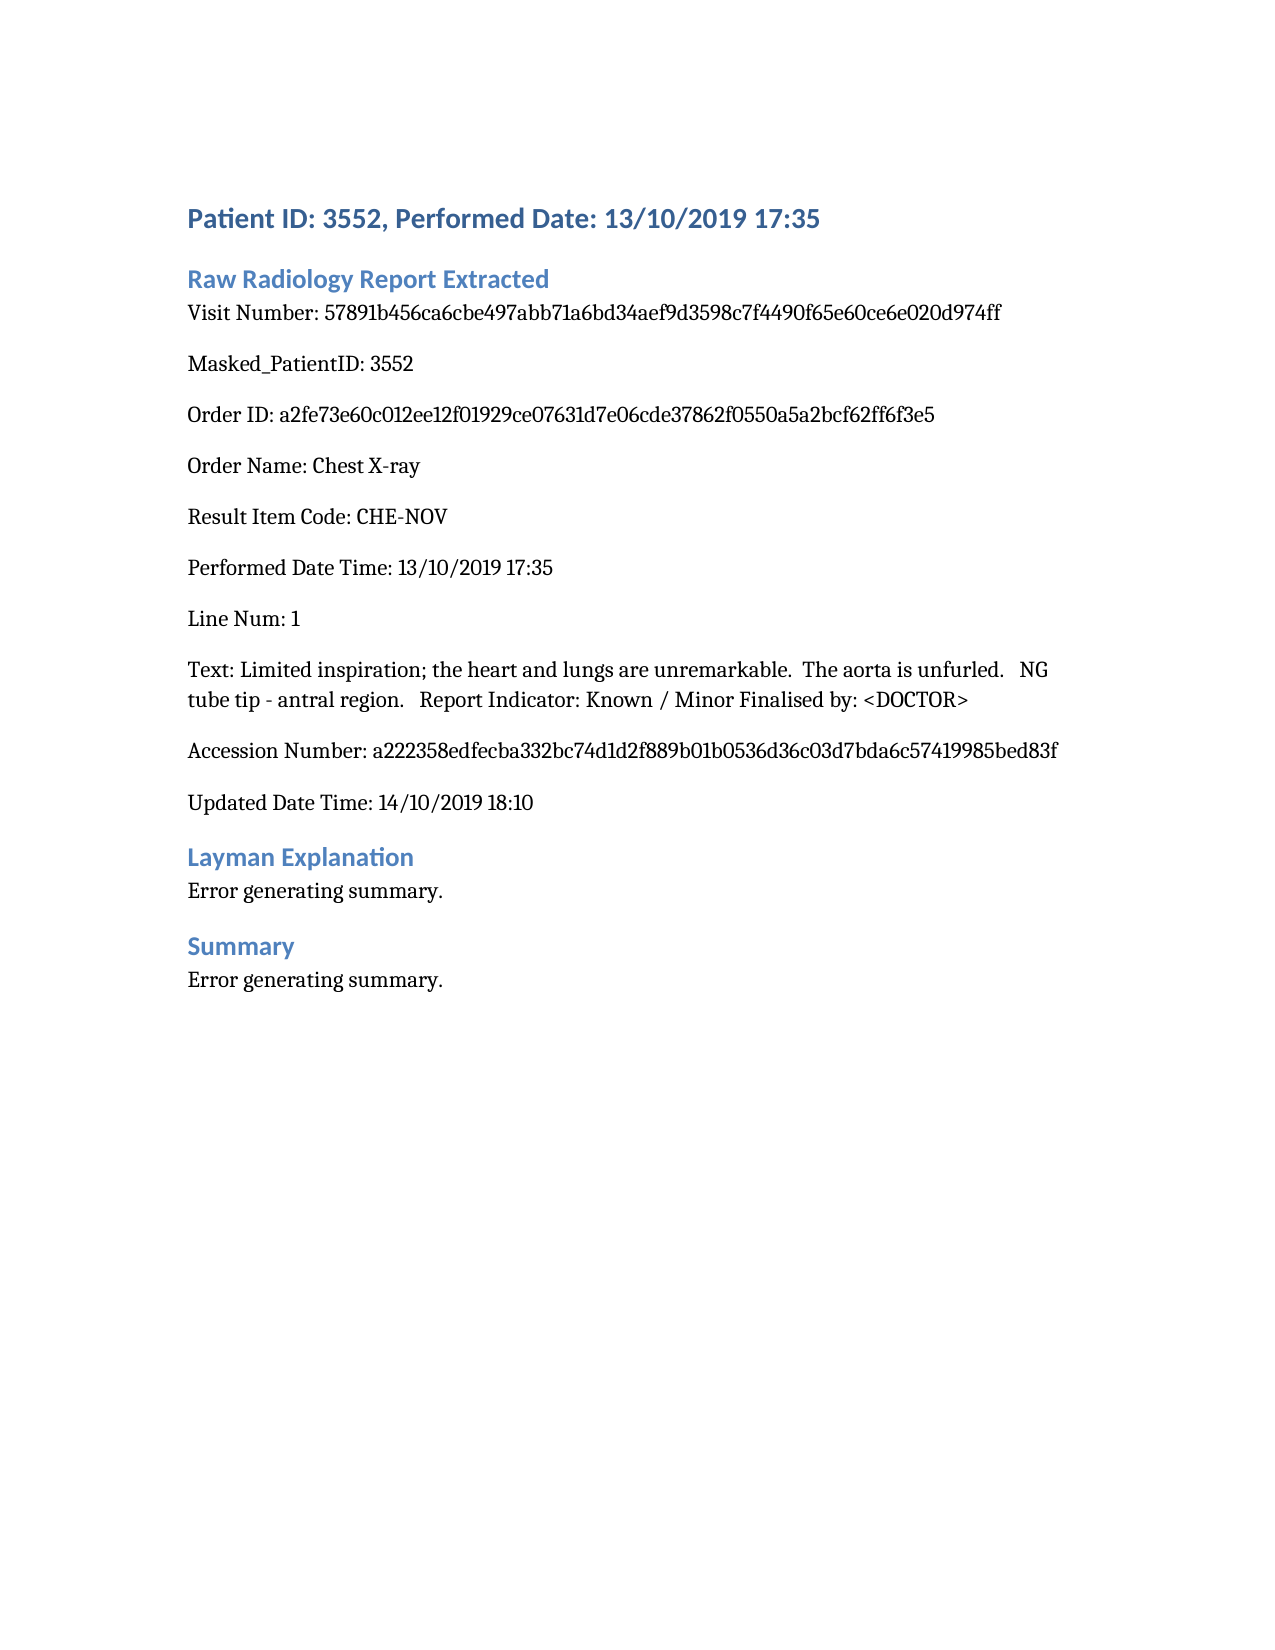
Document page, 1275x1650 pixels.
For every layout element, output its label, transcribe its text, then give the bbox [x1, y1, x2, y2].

subtitle Layman Explanation [187, 840, 1087, 873]
text Result Item Code: CHE-NOV [187, 504, 1087, 530]
text Text: Limited inspiration; the heart and lungs are unremarkable. The aorta is unfurled. NG tube tip - antral region. Report Indicator: Known / Minor Finalised by: <DOCTOR> [187, 657, 1087, 713]
text Updated Date Time: 14/10/2019 18:10 [187, 789, 1087, 816]
subtitle Summary [187, 929, 1087, 962]
text Error generating summary. [187, 967, 1087, 993]
text Visit Number: 57891b456ca6cbe497abb71a6bd34aef9d3598c7f4490f65e60ce6e020d974ff [187, 300, 1087, 326]
text Order ID: a2fe73e60c012ee12f01929ce07631d7e06cde37862f0550a5a2bcf62ff6f3e5 [187, 402, 1087, 428]
text Order Name: Chest X-ray [187, 453, 1087, 479]
subtitle Raw Radiology Report Extracted [187, 262, 1087, 295]
text Performed Date Time: 13/10/2019 17:35 [187, 555, 1087, 581]
text Accession Number: a222358edfecba332bc74d1d2f889b01b0536d36c03d7bda6c57419985bed83f [187, 738, 1087, 764]
text Masked_PatientID: 3552 [187, 351, 1087, 377]
text Error generating summary. [187, 878, 1087, 904]
text Line Num: 1 [187, 606, 1087, 632]
subtitle Patient ID: 3552, Performed Date: 13/10/2019 17:35 [187, 200, 1087, 236]
